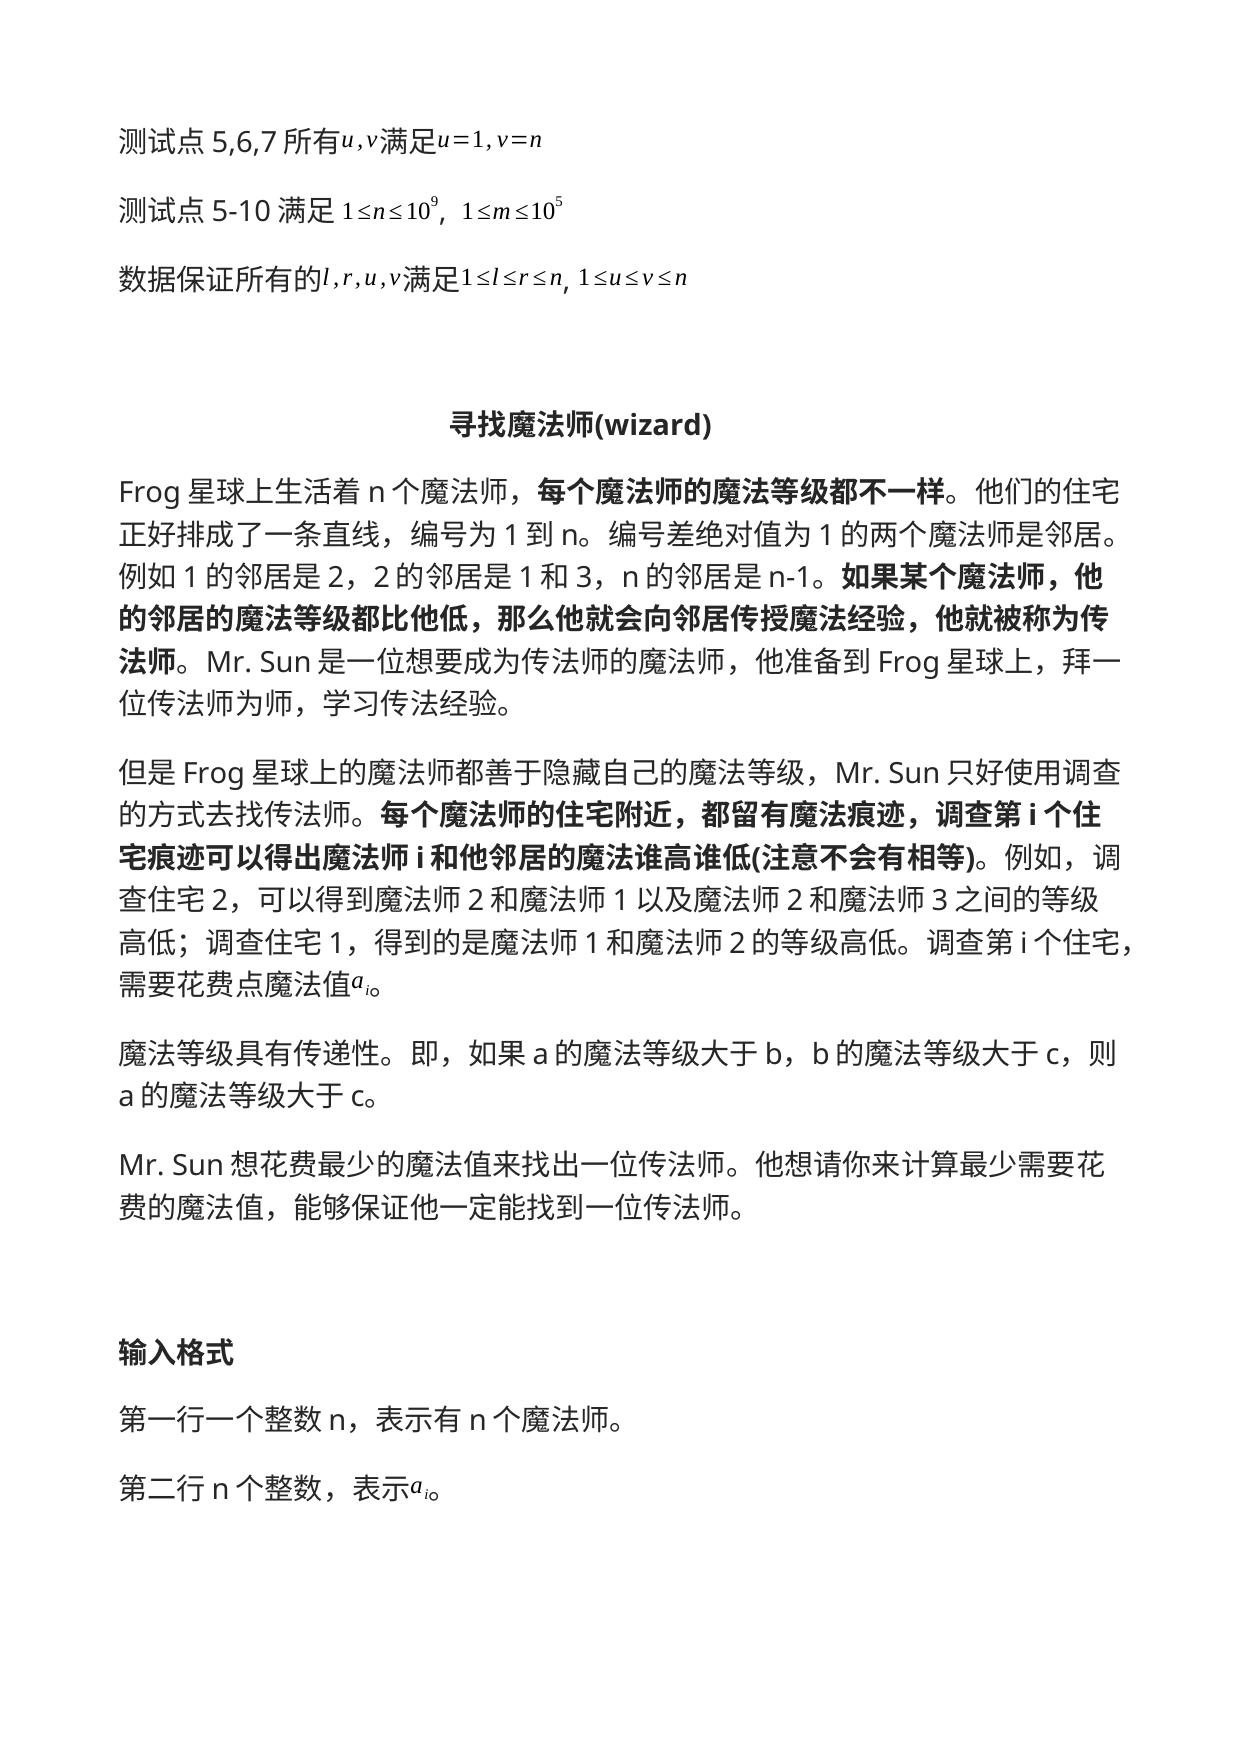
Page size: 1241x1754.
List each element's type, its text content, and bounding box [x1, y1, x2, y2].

text 寻找魔法师(wizard) [343, 392, 1122, 444]
text 但是Frog星球上的魔法师都善于隐藏自己的魔法等级，Mr. Sun只好使用调查的方式去找传法师。每个魔法师的住宅附近，都留有魔法痕迹，调查第i个住宅痕迹可以得出魔法师i和他邻居的魔法谁高谁低(注意不会有相等)。例如，调查住宅2，可以得到魔法师2和魔法师1以及魔法师2和魔法师3之间的等级高低；调查住宅1，得到的是魔法师1和魔法师2的等级高低。调查第i个住宅，需要花费点魔法值。 [118, 749, 1122, 1004]
text Frog星球上生活着n个魔法师，每个魔法师的魔法等级都不一样。他们的住宅正好排成了一条直线，编号为1到n。编号差绝对值为1的两个魔法师是邻居。例如1的邻居是2，2的邻居是1和3，n的邻居是n-1。如果某个魔法师，他的邻居的魔法等级都比他低，那么他就会向邻居传授魔法经验，他就被称为传法师。Mr. Sun是一位想要成为传法师的魔法师，他准备到Frog星球上，拜一位传法师为师，学习传法经验。 [118, 469, 1122, 723]
text 第二行n个整数，表示。 [118, 1466, 1122, 1508]
text 输入格式 [118, 1320, 1122, 1372]
text Mr. Sun想花费最少的魔法值来找出一位传法师。他想请你来计算最少需要花费的魔法值，能够保证他一定能找到一位传法师。 [118, 1142, 1122, 1227]
text 魔法等级具有传递性。即，如果a的魔法等级大于b，b的魔法等级大于c，则a的魔法等级大于c。 [118, 1031, 1122, 1115]
text 数据保证所有的满足, [118, 256, 1122, 299]
text 测试点5,6,7所有满足 [118, 118, 1122, 161]
text 测试点5-10满足 , [118, 187, 1122, 229]
text 第一行一个整数n，表示有n个魔法师。 [118, 1397, 1122, 1439]
